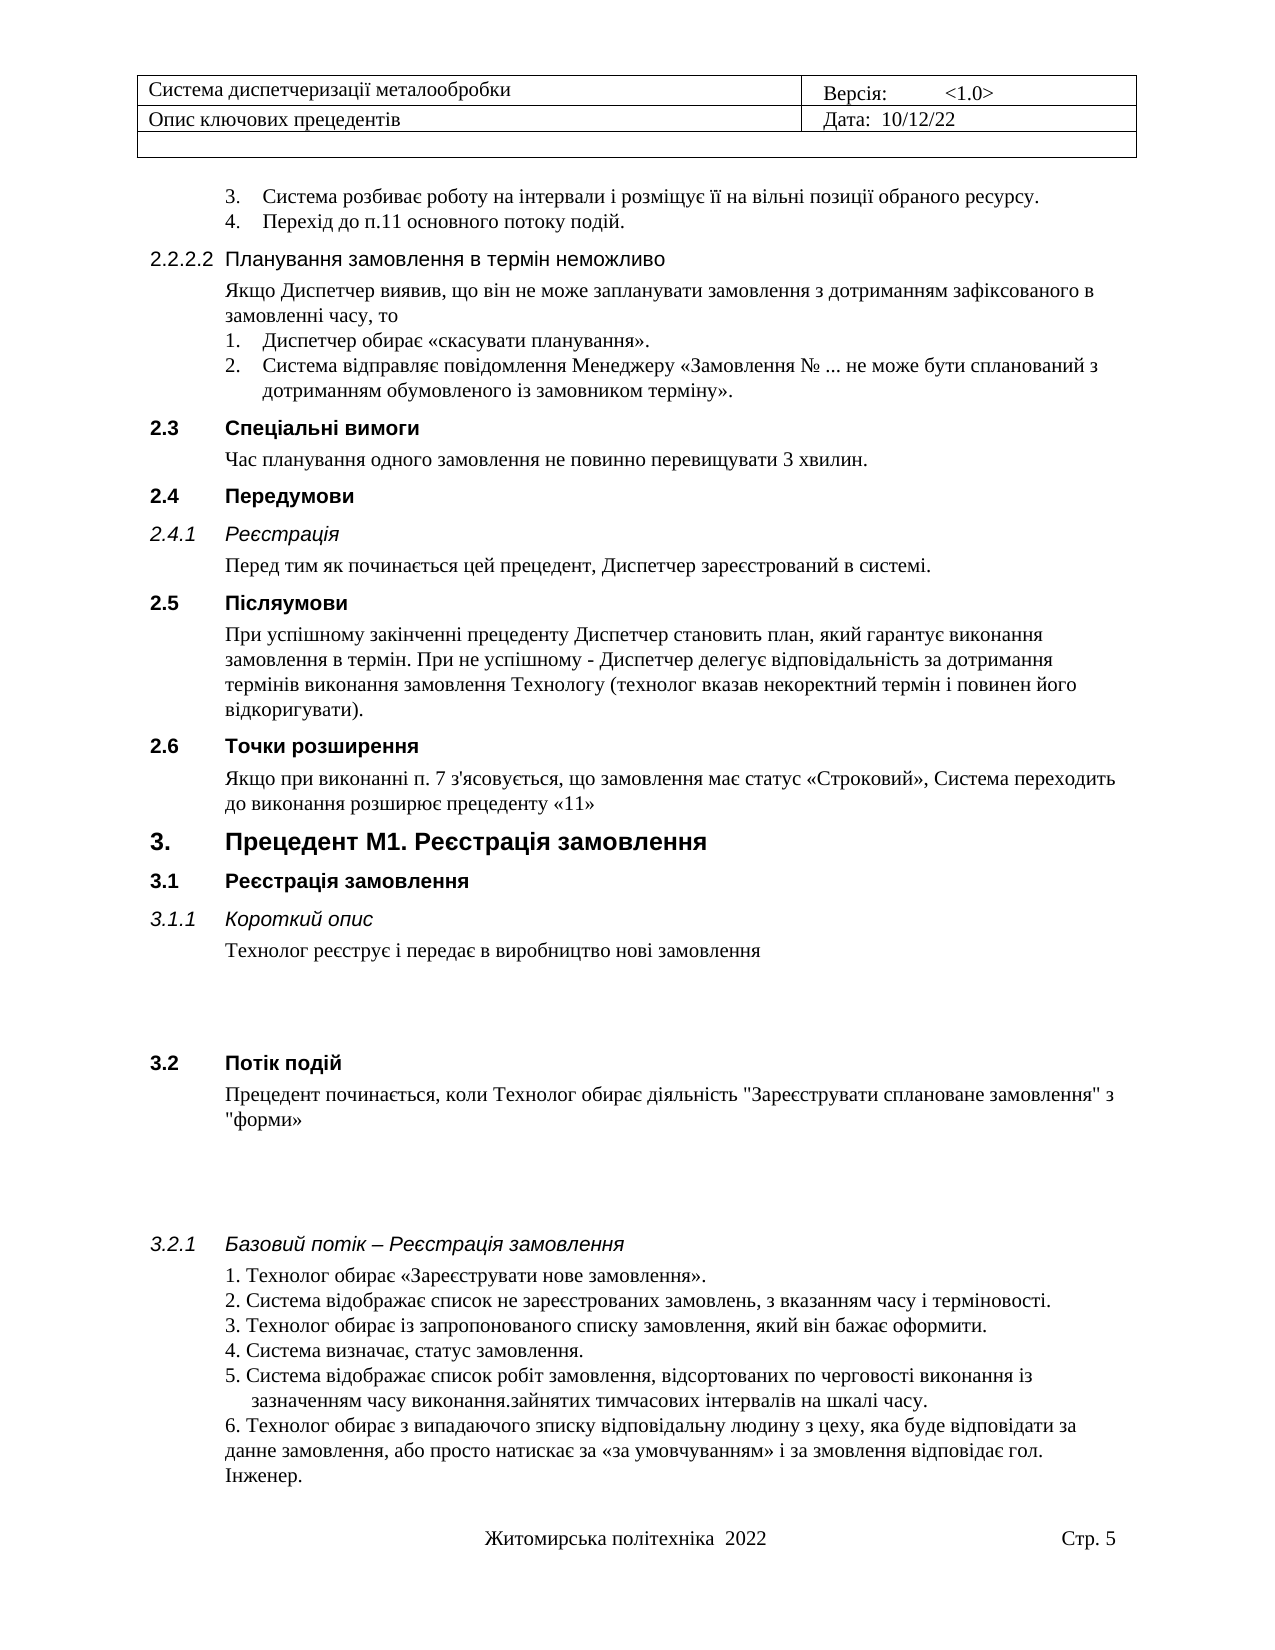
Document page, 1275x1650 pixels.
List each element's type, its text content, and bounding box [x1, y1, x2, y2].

subtitle Короткий опис [150, 906, 1125, 931]
list Система розбиває роботу на інтервали і розміщує її на вільні позиції обраного ресурсу. [225, 183, 1125, 208]
text Час планування одного замовлення не повинно перевищувати 3 хвилин. [225, 446, 1125, 471]
list Перехід до п.11 основного потоку подій. [225, 208, 1125, 233]
text Якщо Диспетчер виявив, що він не може запланувати замовлення з дотриманням зафіксованого в замовленні часу, то [225, 277, 1125, 327]
subtitle Передумови [150, 483, 1125, 508]
subtitle Реєстрація замовлення [150, 868, 1125, 893]
subtitle Точки розширення [150, 733, 1125, 758]
text При успішному закінченні прецеденту Диспетчер становить план, який гарантує виконання замовлення в термін. При не успішному - Диспетчер делегує відповідальність за дотримання термінів виконання замовлення Технологу (технолог вказав некоректний термін і повинен його відкоригувати). [225, 621, 1125, 721]
subtitle Реєстрація [150, 521, 1125, 546]
list Диспетчер обирає «скасувати планування». [225, 327, 1125, 352]
text Перед тим як починається цей прецедент, Диспетчер зареєстрований в системі. [225, 552, 1125, 577]
text 1. Технолог обирає «Зареєструвати нове замовлення». [225, 1262, 1125, 1287]
subtitle Прецедент M1. Реєстрація замовлення [150, 827, 1125, 856]
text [225, 1412, 1125, 1487]
subtitle Спеціальні вимоги [150, 414, 1125, 439]
text Технолог реєструє і передає в виробництво нові замовлення [225, 937, 1125, 962]
subtitle Планування замовлення в термін неможливо [150, 246, 1125, 271]
subtitle Післяумови [150, 589, 1125, 614]
list Система відправляє повідомлення Менеджеру «Замовлення № ... не може бути спланований з дотриманням обумовленого із замовником терміну». [225, 352, 1125, 402]
text зазначенням часу виконання.зайнятих тимчасових інтервалів на шкалі часу. [225, 1387, 1125, 1412]
subtitle Базовий потік – Реєстрація замовлення [150, 1231, 1125, 1256]
subtitle Потік подій [150, 1049, 1125, 1074]
text Прецедент починається, коли Технолог обирає діяльність "Зареєструвати сплановане замовлення" з "форми» [225, 1081, 1125, 1131]
text Якщо при виконанні п. 7 з'ясовується, що замовлення має статус «Строковий», Система переходить до виконання розширює прецеденту «11» [225, 764, 1125, 814]
text 2. Система відображає список не зареєстрованих замовлень, з вказанням часу і терміновості. 3. Технолог обирає із запропонованого списку замовлення, який він бажає оформити. 4. Система визначає, статус замовлення. 5. Система відображає список робіт замовлення, відсортованих по черговості виконання із [225, 1287, 1125, 1387]
